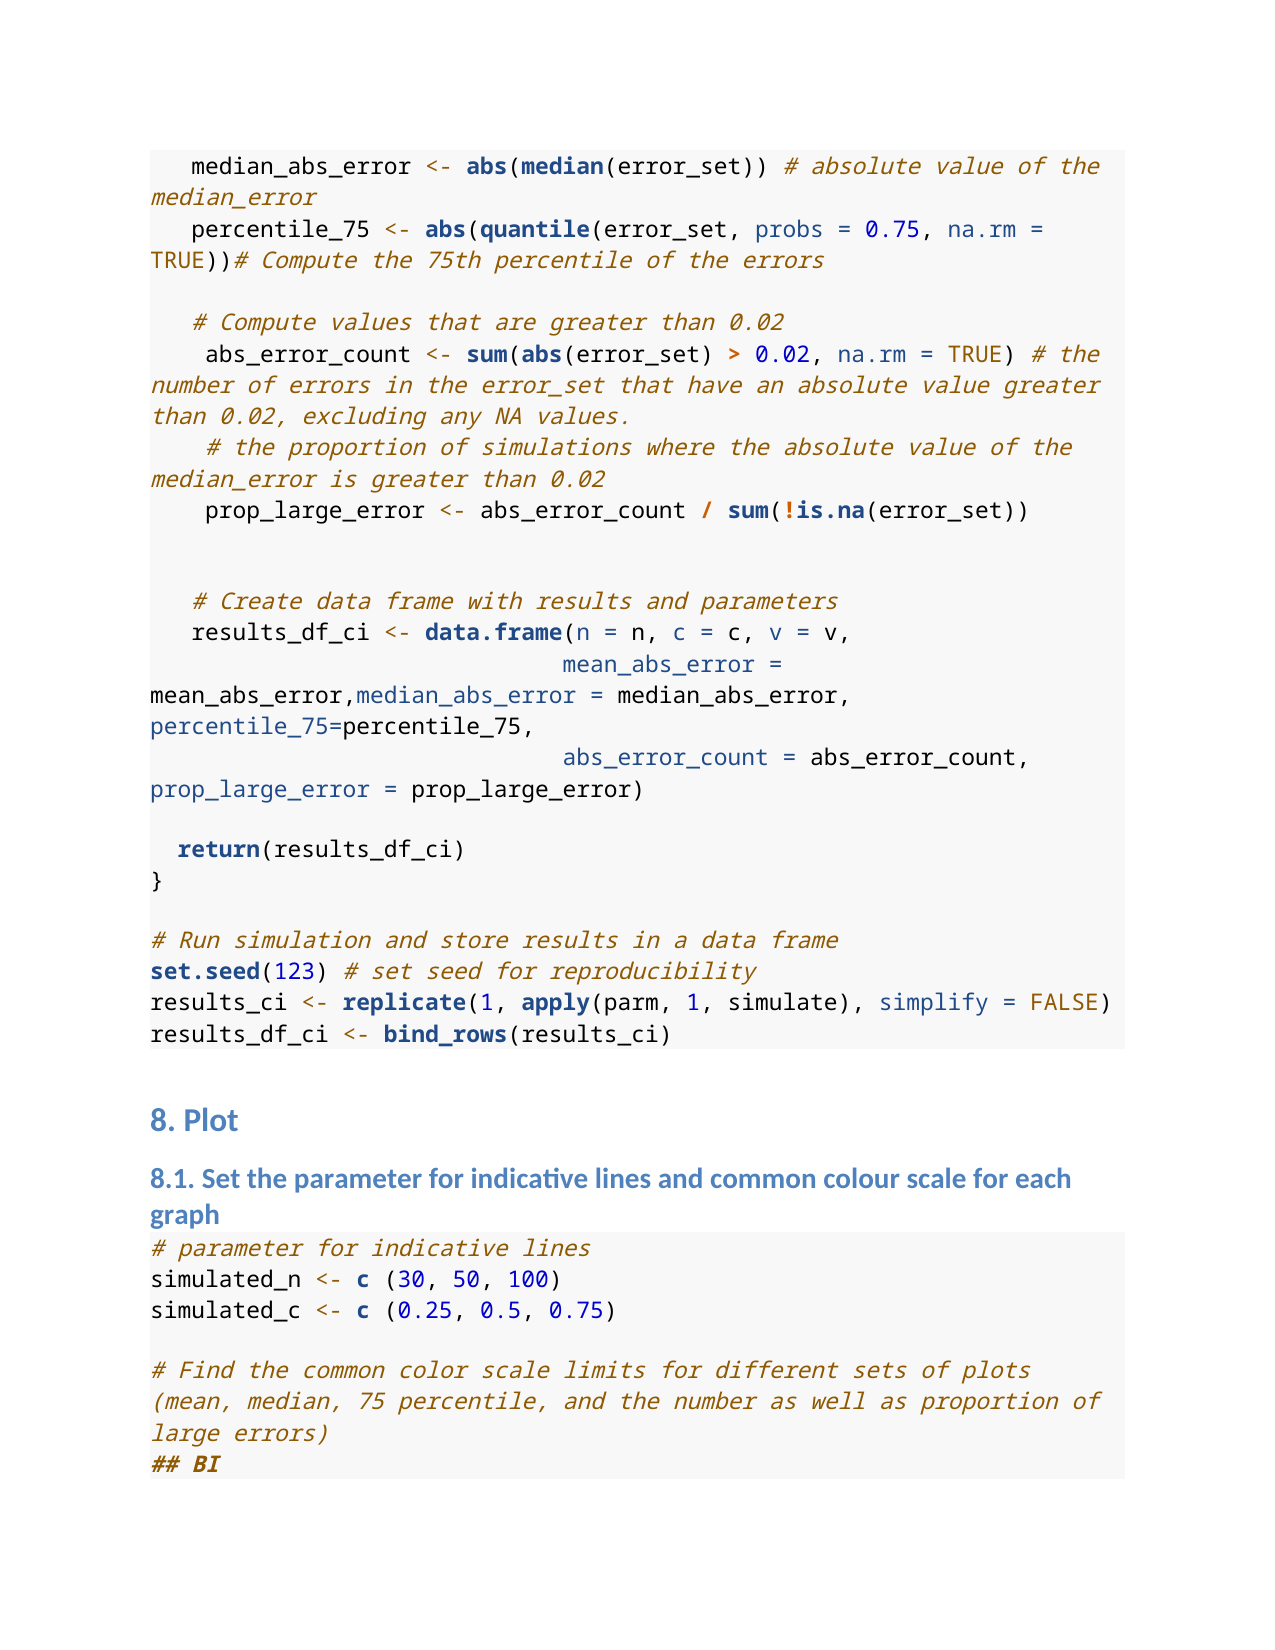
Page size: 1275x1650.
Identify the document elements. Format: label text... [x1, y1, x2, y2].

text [150, 1232, 1125, 1479]
subtitle 8. Plot [150, 1099, 1125, 1139]
subtitle 8.1. Set the parameter for indicative lines and common colour scale for each graph [150, 1160, 1125, 1232]
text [150, 150, 1125, 1049]
